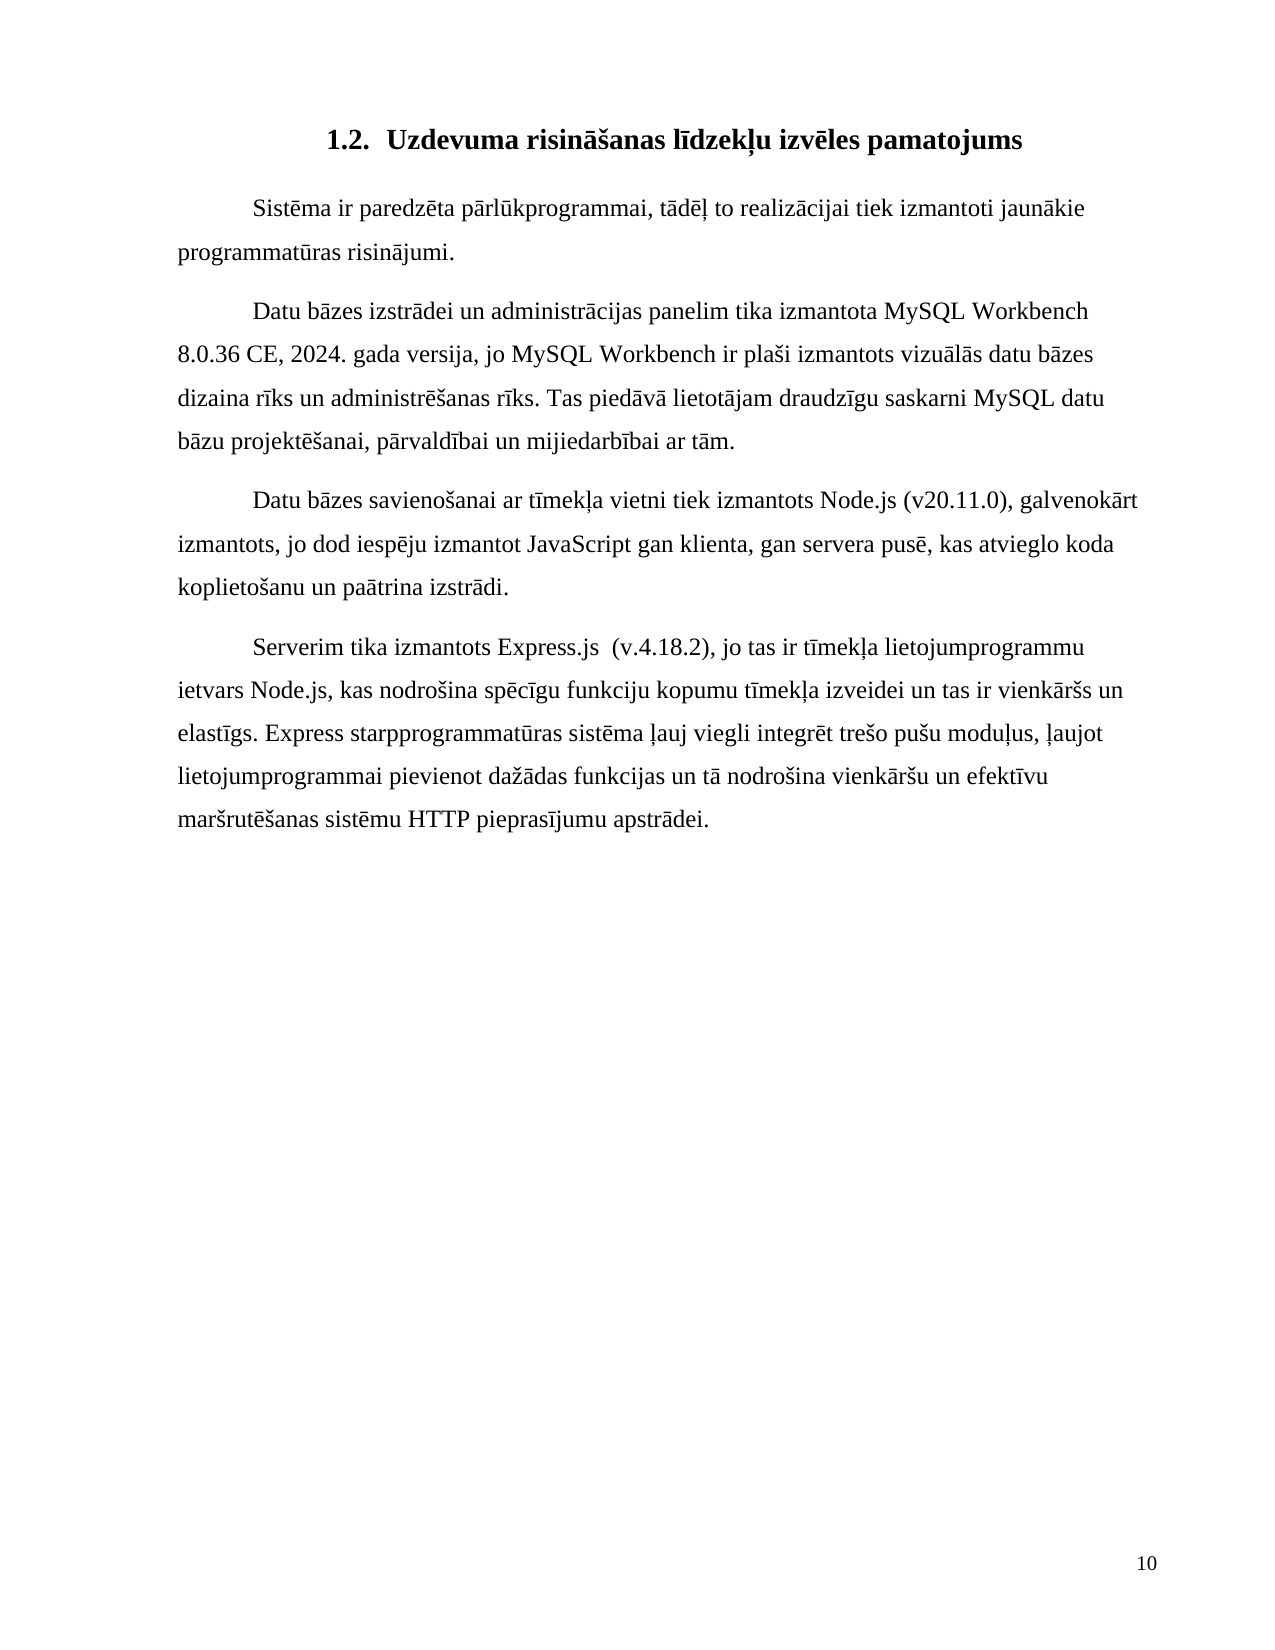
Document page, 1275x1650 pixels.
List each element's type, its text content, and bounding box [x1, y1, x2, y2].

text Datu bāzes savienošanai ar tīmekļa vietni tiek izmantots Node.js (v20.11.0), galvenokārt izmantots, jo dod iespēju izmantot JavaScript gan klienta, gan servera pusē, kas atvieglo koda koplietošanu un paātrina izstrādi. [177, 486, 1157, 601]
subtitle Uzdevuma risināšanas līdzekļu izvēles pamatojums [177, 122, 1157, 156]
text Sistēma ir paredzēta pārlūkprogrammai, tādēļ to realizācijai tiek izmantoti jaunākie programmatūras risinājumi. [177, 193, 1157, 265]
text Datu bāzes izstrādei un administrācijas panelim tika izmantota MySQL Workbench 8.0.36 CE, 2024. gada versija, jo MySQL Workbench ir plaši izmantots vizuālās datu bāzes dizaina rīks un administrēšanas rīks. Tas piedāvā lietotājam draudzīgu saskarni MySQL datu bāzu projektēšanai, pārvaldībai un mijiedarbībai ar tām. [177, 296, 1157, 454]
text Serverim tika izmantots Express.js (v.4.18.2), jo tas ir tīmekļa lietojumprogrammu ietvars Node.js, kas nodrošina spēcīgu funkciju kopumu tīmekļa izveidei un tas ir vienkāršs un elastīgs. Express starpprogrammatūras sistēma ļauj viegli integrēt trešo pušu moduļus, ļaujot lietojumprogrammai pievienot dažādas funkcijas un tā nodrošina vienkāršu un efektīvu maršrutēšanas sistēmu HTTP pieprasījumu apstrādei. [177, 632, 1157, 833]
